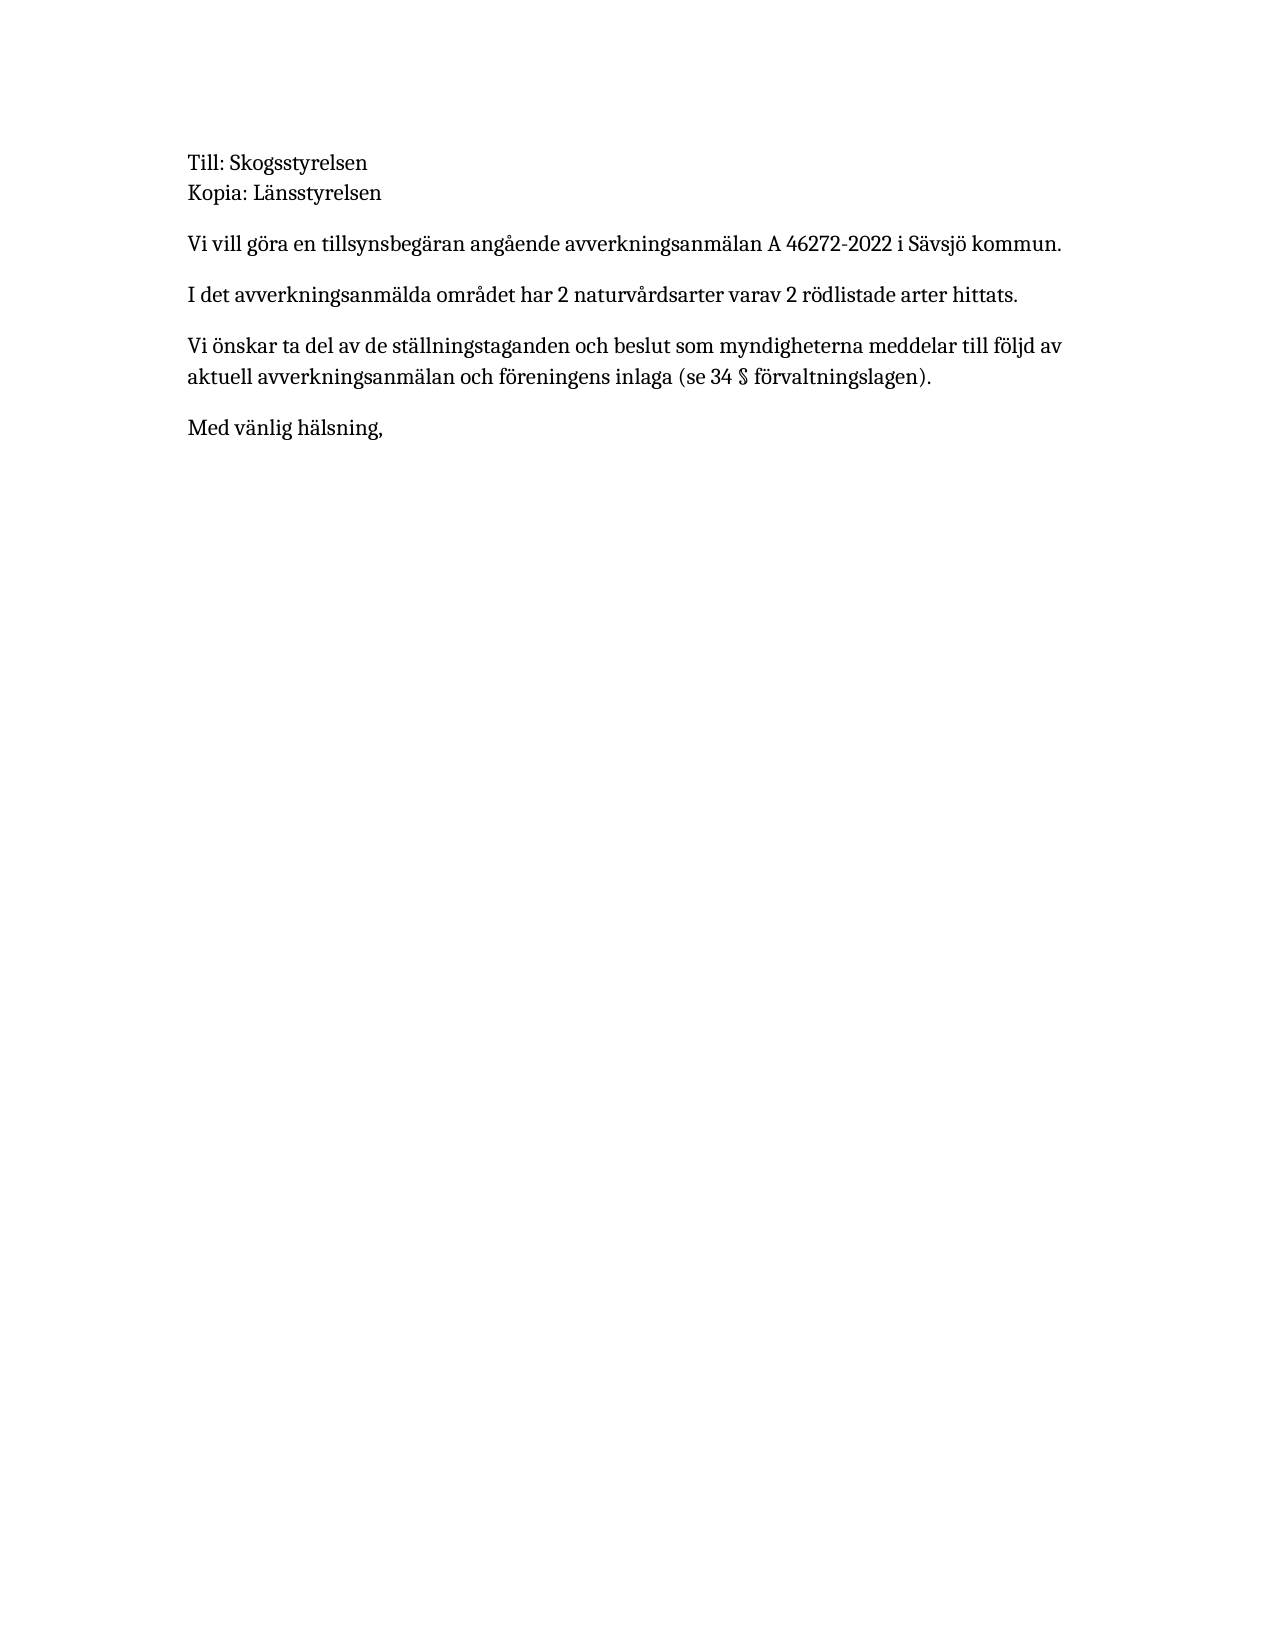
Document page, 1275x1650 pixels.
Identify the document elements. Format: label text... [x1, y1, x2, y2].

text Vi önskar ta del av de ställningstaganden och beslut som myndigheterna meddelar till följd av aktuell avverkningsanmälan och föreningens inlaga (se 34 § förvaltningslagen). [187, 333, 1087, 390]
text Vi vill göra en tillsynsbegäran angående avverkningsanmälan A 46272-2022 i Sävsjö kommun. [187, 231, 1087, 258]
text Till: Skogsstyrelsen Kopia: Länsstyrelsen [187, 150, 1087, 207]
text Med vänlig hälsning, [187, 414, 1087, 471]
text I det avverkningsanmälda området har 2 naturvårdsarter varav 2 rödlistade arter hittats. [187, 282, 1087, 309]
